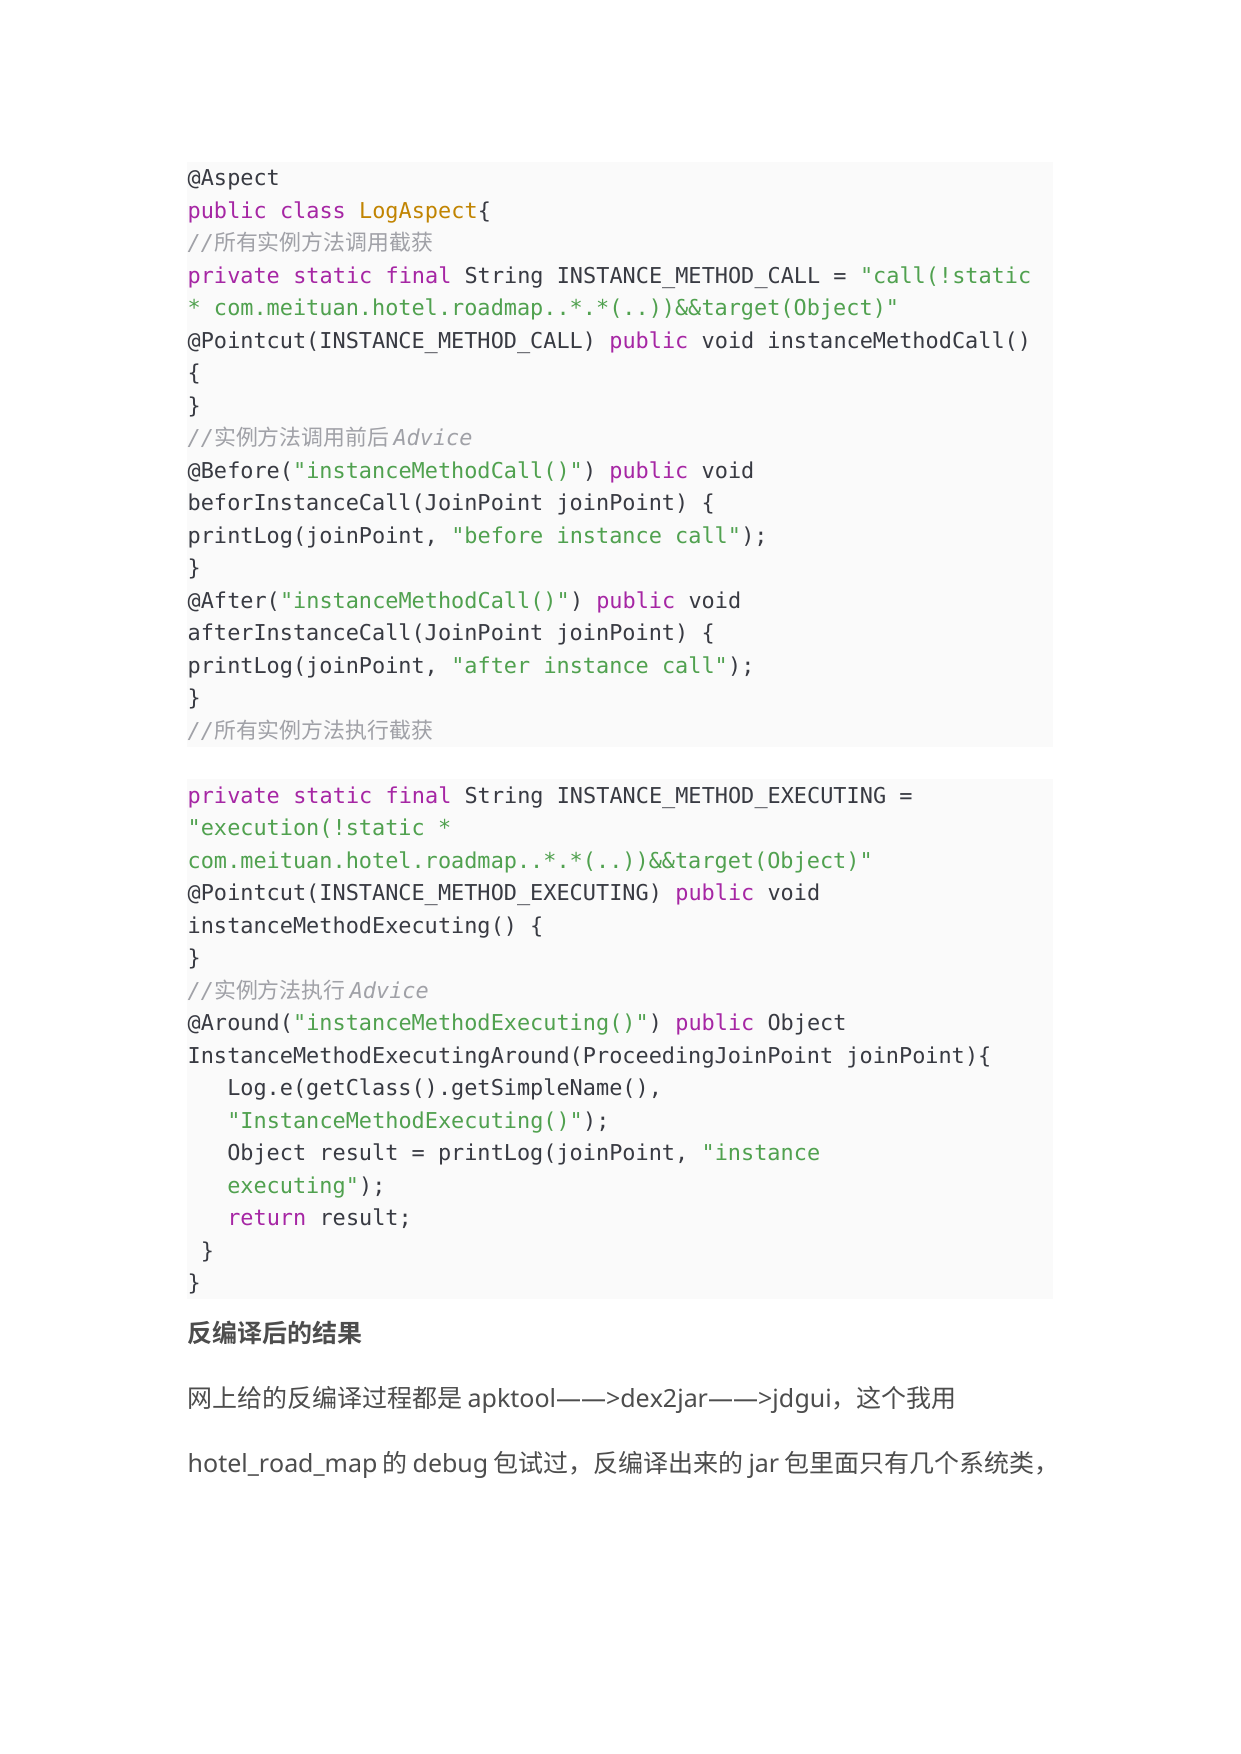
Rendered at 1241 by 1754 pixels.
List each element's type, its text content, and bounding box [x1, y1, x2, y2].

text @Pointcut(INSTANCE_METHOD_CALL) public void instanceMethodCall() { [187, 324, 1053, 389]
text Object result = printLog(joinPoint, "instance [187, 1137, 1053, 1169]
text executing"); [187, 1169, 1053, 1202]
text Log.e(getClass().getSimpleName(), [187, 1072, 1053, 1104]
text //所有实例方法执行截获 [187, 714, 1053, 747]
text } [187, 1267, 1053, 1299]
text //所有实例方法调用截获 [187, 227, 1053, 259]
text printLog(joinPoint, "before instance call"); [187, 519, 1053, 552]
text @Before("instanceMethodCall()") public void beforInstanceCall(JoinPoint joinPoint) { [187, 454, 1053, 519]
text @After("instanceMethodCall()") public void afterInstanceCall(JoinPoint joinPoint) { [187, 584, 1053, 649]
text printLog(joinPoint, "after instance call"); [187, 649, 1053, 682]
text private static final String INSTANCE_METHOD_CALL = "call(!static * com.meituan.hotel.roadmap..*.*(..))&&target(Object)" [187, 259, 1053, 324]
text @Aspect [187, 162, 1053, 194]
text @Around("instanceMethodExecuting()") public Object InstanceMethodExecutingAround(ProceedingJoinPoint joinPoint){ [187, 1007, 1053, 1072]
text @Pointcut(INSTANCE_METHOD_EXECUTING) public void instanceMethodExecuting() { [187, 877, 1053, 942]
text } [187, 682, 1053, 714]
text //实例方法调用前后Advice [187, 422, 1053, 454]
text //实例方法执行Advice [187, 974, 1053, 1007]
text } [187, 942, 1053, 974]
text return result; [187, 1202, 1053, 1234]
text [187, 1299, 1053, 1494]
text public class LogAspect{ [187, 194, 1053, 227]
text } [187, 552, 1053, 584]
text } [187, 1234, 1053, 1267]
text "InstanceMethodExecuting()"); [187, 1104, 1053, 1137]
text private static final String INSTANCE_METHOD_EXECUTING = "execution(!static * com.meituan.hotel.roadmap..*.*(..))&&target(Object)" [187, 779, 1053, 877]
text } [187, 389, 1053, 422]
